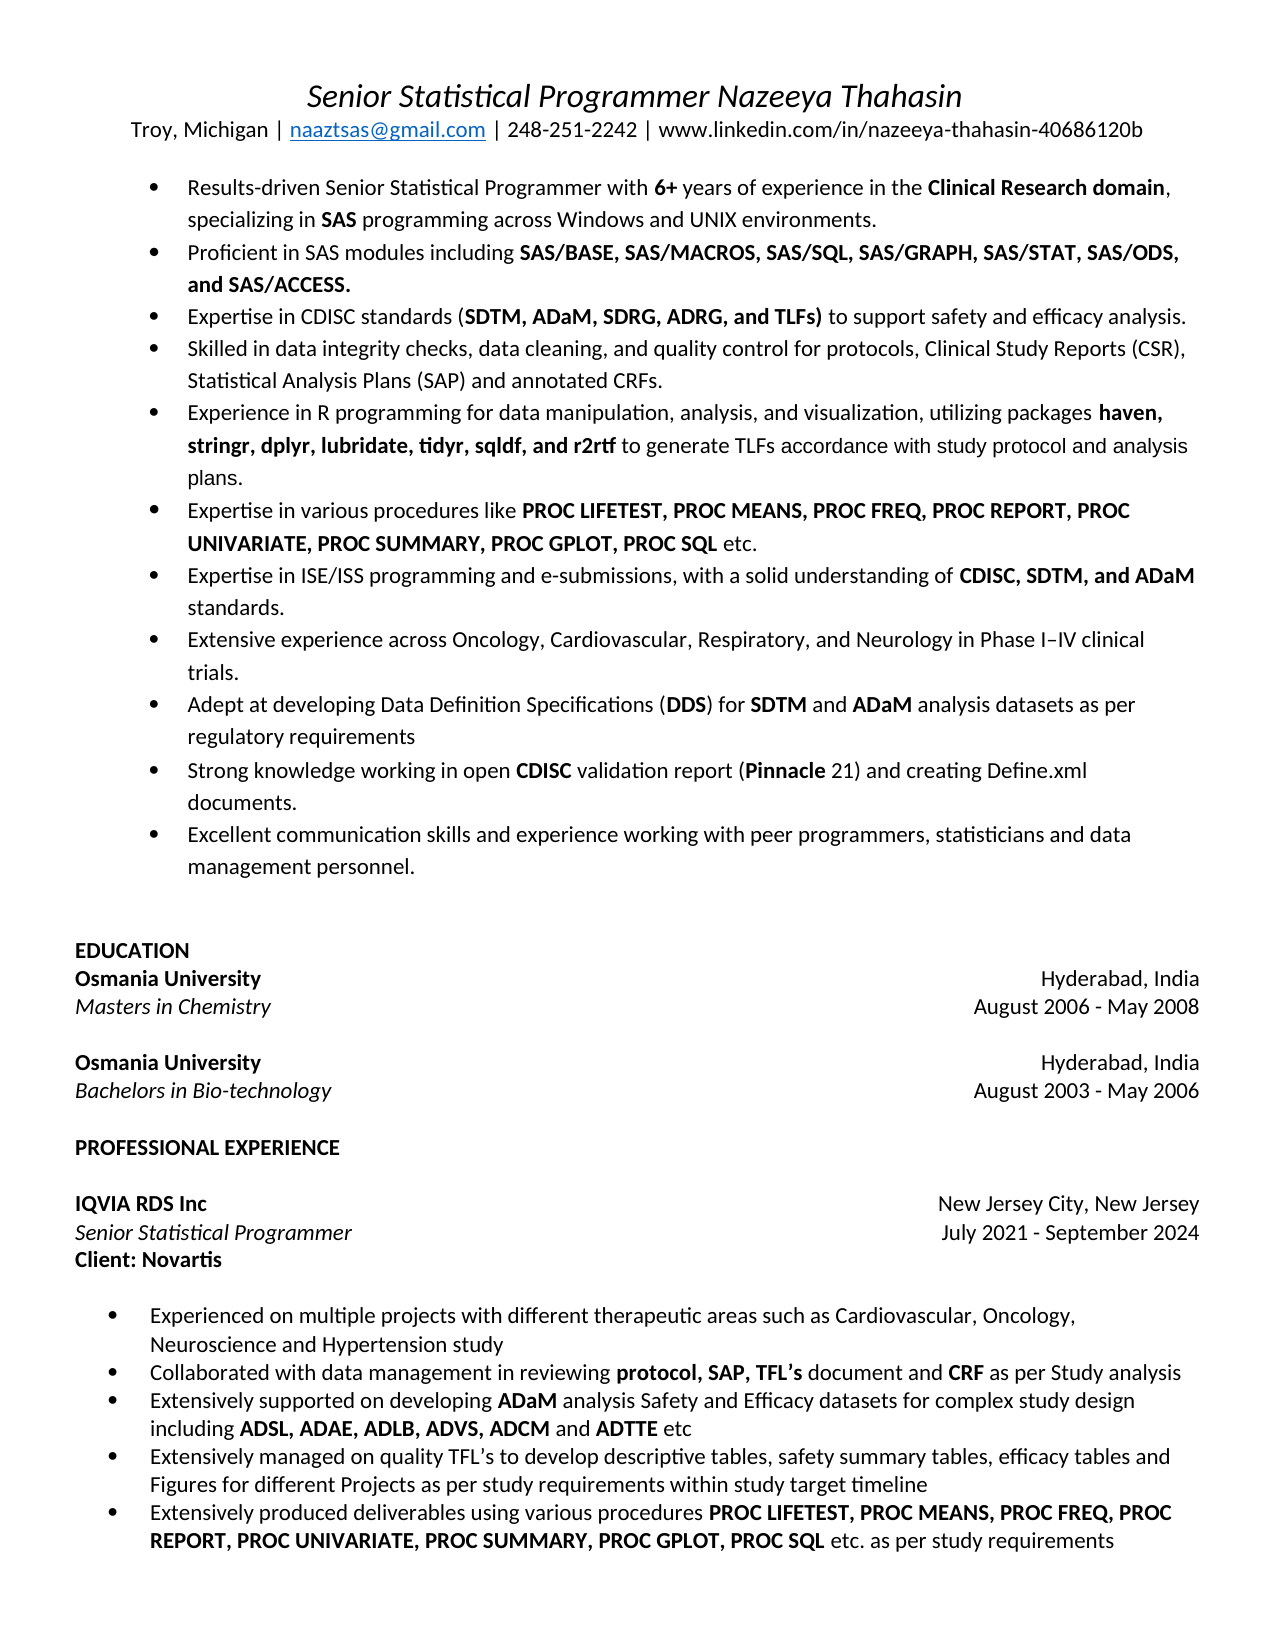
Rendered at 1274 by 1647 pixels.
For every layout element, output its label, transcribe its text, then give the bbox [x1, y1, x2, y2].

list Expertise in ISE/ISS programming and e-submissions, with a solid understanding of CDISC, SDTM, and ADaM standards. [150, 561, 1198, 621]
text Osmania University Hyderabad, India [75, 964, 1198, 992]
list Collaborated with data management in reviewing protocol, SAP, TFL’s document and CRF as per Study analysis [108, 1358, 1198, 1386]
text IQVIA RDS Inc New Jersey City, New Jersey [75, 1189, 1198, 1218]
list Strong knowledge working in open CDISC validation report (Pinnacle 21) and creating Define.xml documents. [150, 756, 1198, 816]
list Experienced on multiple projects with different therapeutic areas such as Cardiovascular, Oncology, Neuroscience and Hypertension study [108, 1302, 1198, 1358]
list Extensive experience across Oncology, Cardiovascular, Respiratory, and Neurology in Phase I–IV clinical trials. [150, 625, 1198, 686]
text Client: Novartis [75, 1246, 1198, 1274]
text Senior Statistical Programmer Nazeeya Thahasin [75, 75, 1198, 116]
list Experience in R programming for data manipulation, analysis, and visualization, utilizing packages haven, stringr, dplyr, lubridate, tidyr, sqldf, and r2rtf to generate TLFs accordance with study protocol and analysis plans. [150, 398, 1198, 491]
list Adept at developing Data Definition Specifications (DDS) for SDTM and ADaM analysis datasets as per regulatory requirements [150, 690, 1198, 750]
list Skilled in data integrity checks, data cleaning, and quality control for protocols, Clinical Study Reports (CSR), Statistical Analysis Plans (SAP) and annotated CRFs. [150, 334, 1198, 394]
text Bachelors in Bio-technology August 2003 - May 2006 [75, 1076, 1198, 1104]
list Results-driven Senior Statistical Programmer with 6+ years of experience in the Clinical Research domain, specializing in SAS programming across Windows and UNIX environments. [150, 173, 1198, 233]
list Proficient in SAS modules including SAS/BASE, SAS/MACROS, SAS/SQL, SAS/GRAPH, SAS/STAT, SAS/ODS, and SAS/ACCESS. [150, 238, 1198, 298]
text Senior Statistical Programmer July 2021 - September 2024 [75, 1218, 1198, 1246]
text Troy, Michigan | naaztsas@gmail.com | 248-251-2242 | www.linkedin.com/in/nazeeya-thahasin-40686120b [75, 116, 1198, 144]
list Excellent communication skills and experience working with peer programmers, statisticians and data management personnel. [150, 820, 1198, 880]
text education [75, 936, 1198, 964]
text Masters in Chemistry August 2006 - May 2008 [75, 992, 1198, 1020]
list Expertise in CDISC standards (SDTM, ADaM, SDRG, ADRG, and TLFs) to support safety and efficacy analysis. [150, 302, 1198, 330]
text professional experience [75, 1133, 1198, 1162]
list Extensively produced deliverables using various procedures PROC LIFETEST, PROC MEANS, PROC FREQ, PROC REPORT, PROC UNIVARIATE, PROC SUMMARY, PROC GPLOT, PROC SQL etc. as per study requirements [108, 1498, 1198, 1554]
list Extensively supported on developing ADaM analysis Safety and Efficacy datasets for complex study design including ADSL, ADAE, ADLB, ADVS, ADCM and ADTTE etc [108, 1386, 1198, 1442]
text Osmania University Hyderabad, India [75, 1048, 1198, 1076]
list Expertise in various procedures like PROC LIFETEST, PROC MEANS, PROC FREQ, PROC REPORT, PROC UNIVARIATE, PROC SUMMARY, PROC GPLOT, PROC SQL etc. [150, 497, 1198, 557]
list Extensively managed on quality TFL’s to develop descriptive tables, safety summary tables, efficacy tables and Figures for different Projects as per study requirements within study target timeline [108, 1442, 1198, 1498]
